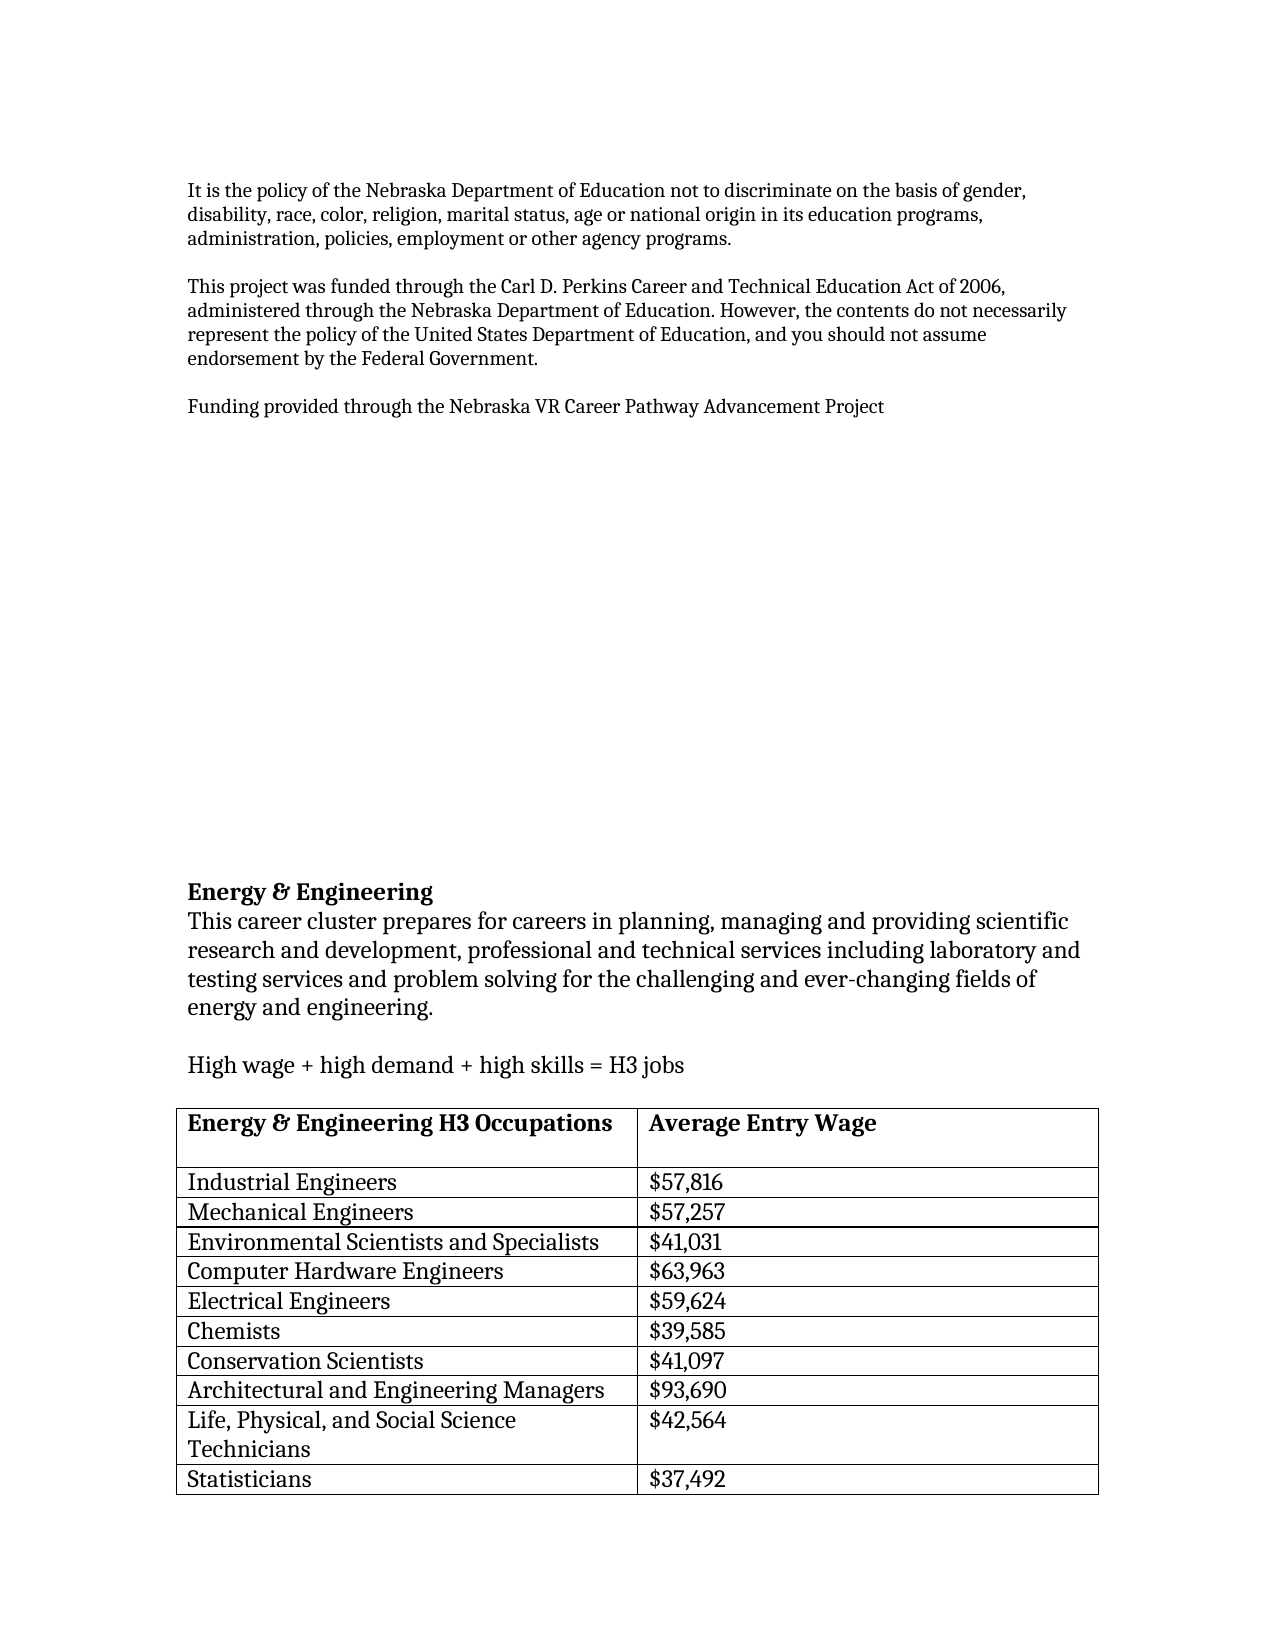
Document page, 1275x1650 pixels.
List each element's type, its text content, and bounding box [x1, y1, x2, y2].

table_cell $63,963 [638, 1257, 1098, 1286]
text It is the policy of the Nebraska Department of Education not to discriminate on the basis of gender, disability, race, color, religion, marital status, age or national origin in its education programs, administration, policies, employment or other agency programs. [187, 179, 1087, 251]
table_cell $39,585 [638, 1317, 1098, 1346]
text Funding provided through the Nebraska VR Career Pathway Advancement Project [187, 394, 1087, 418]
table_cell Chemists [177, 1317, 637, 1346]
table_cell $57,816 [638, 1168, 1098, 1197]
text Energy & Engineering [187, 878, 1087, 907]
table_cell Mechanical Engineers [177, 1198, 637, 1226]
table_cell Environmental Scientists and Specialists [177, 1228, 637, 1256]
table_header Average Entry Wage [638, 1109, 1098, 1167]
table_cell $59,624 [638, 1287, 1098, 1316]
text High wage + high demand + high skills = H3 jobs [187, 1051, 1087, 1079]
text This project was funded through the Carl D. Perkins Career and Technical Education Act of 2006, administered through the Nebraska Department of Education. However, the contents do not necessarily represent the policy of the United States Department of Education, and you should not assume endorsement by the Federal Government. [187, 274, 1087, 370]
table_cell $41,097 [638, 1347, 1098, 1375]
table_cell Computer Hardware Engineers [177, 1257, 637, 1286]
table_cell $41,031 [638, 1228, 1098, 1256]
table_cell Life, Physical, and Social Science Technicians [177, 1406, 637, 1464]
table_cell Electrical Engineers [177, 1287, 637, 1316]
text This career cluster prepares for careers in planning, managing and providing scientific research and development, professional and technical services including laboratory and testing services and problem solving for the challenging and ever-changing fields of energy and engineering. [187, 907, 1087, 1022]
table_cell Statisticians [177, 1465, 637, 1493]
table_cell $42,564 [638, 1406, 1098, 1464]
table_cell $93,690 [638, 1376, 1098, 1405]
table_cell Architectural and Engineering Managers [177, 1376, 637, 1405]
table_cell $57,257 [638, 1198, 1098, 1226]
table_cell Industrial Engineers [177, 1168, 637, 1197]
table_cell $37,492 [638, 1465, 1098, 1493]
table_cell Conservation Scientists [177, 1347, 637, 1375]
table_header Energy & Engineering H3 Occupations [177, 1109, 637, 1167]
